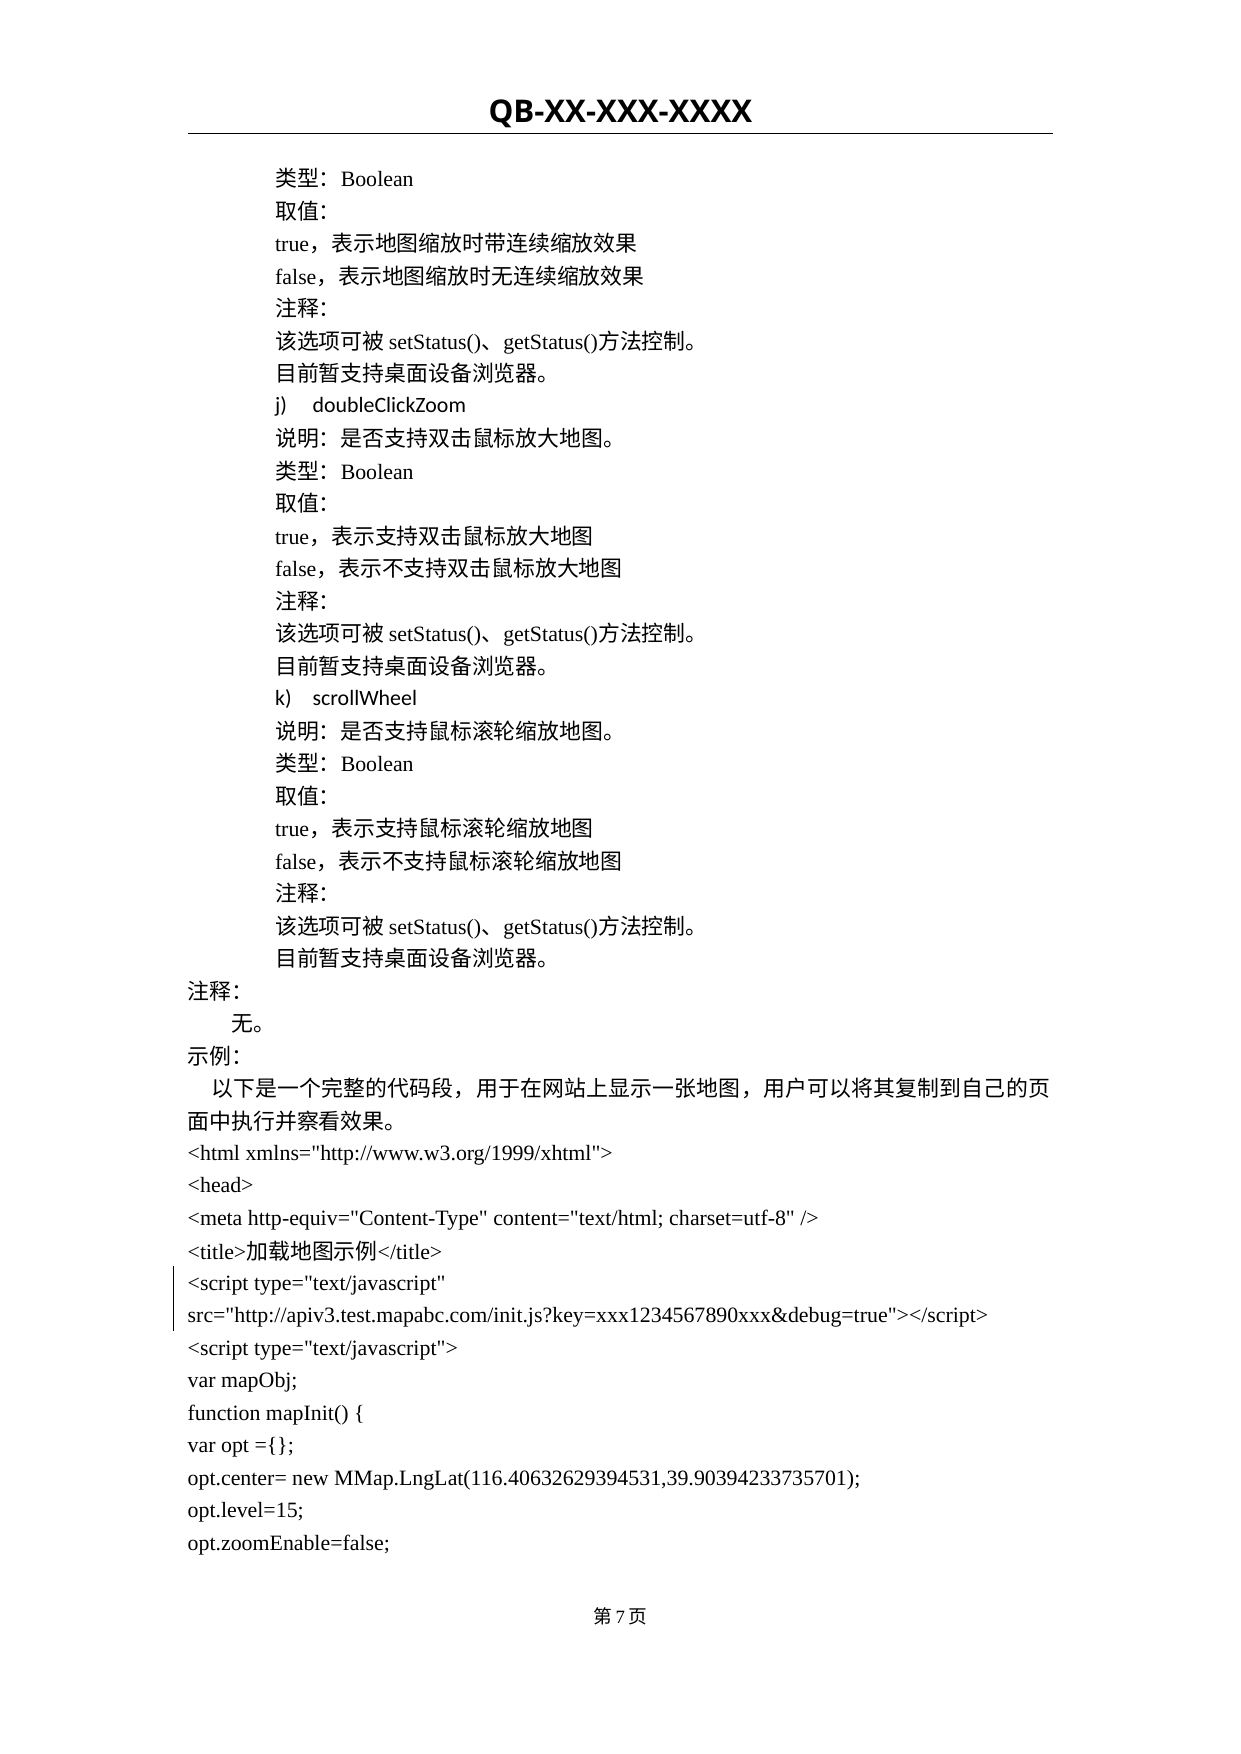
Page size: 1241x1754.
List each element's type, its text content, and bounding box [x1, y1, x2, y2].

text <script type="text/javascript" [187, 1266, 1053, 1298]
list doubleClickZoom [275, 388, 1053, 421]
text 目前暂支持桌面设备浏览器。 [231, 941, 1053, 973]
text 说明：是否支持鼠标滚轮缩放地图。 [231, 713, 1053, 746]
text 目前暂支持桌面设备浏览器。 [231, 356, 1053, 388]
text 该选项可被setStatus()、getStatus()方法控制。 [231, 908, 1053, 941]
text <title>加载地图示例</title> [187, 1233, 1053, 1266]
text <head> [187, 1168, 1053, 1201]
list scrollWheel [275, 681, 1053, 713]
text false，表示不支持鼠标滚轮缩放地图 [231, 843, 1053, 876]
text <meta http-equiv="Content-Type" content="text/html; charset=utf-8" /> [187, 1201, 1053, 1233]
text src="http://apiv3.test.mapabc.com/init.js?key=xxx1234567890xxx&debug=true"></script> [187, 1298, 1053, 1331]
text function mapInit() { [187, 1396, 1053, 1428]
text <script type="text/javascript"> [187, 1331, 1053, 1363]
text 类型：Boolean [231, 161, 1053, 193]
text 取值： [231, 193, 1053, 226]
text 该选项可被setStatus()、getStatus()方法控制。 [231, 616, 1053, 648]
text var opt ={}; [187, 1428, 1053, 1461]
text 取值： [231, 778, 1053, 811]
text opt.zoomEnable=false; [187, 1526, 1053, 1558]
text opt.level=15; [187, 1493, 1053, 1526]
text 说明：是否支持双击鼠标放大地图。 [231, 421, 1053, 453]
text <html xmlns="http://www.w3.org/1999/xhtml"> [187, 1136, 1053, 1168]
text 示例： [187, 1038, 1053, 1071]
text 注释： [187, 973, 1053, 1006]
text 目前暂支持桌面设备浏览器。 [231, 648, 1053, 681]
text 注释： [231, 583, 1053, 616]
text false，表示地图缩放时无连续缩放效果 [231, 258, 1053, 291]
text true，表示支持双击鼠标放大地图 [231, 518, 1053, 551]
text 类型：Boolean [231, 746, 1053, 778]
text 类型：Boolean [231, 453, 1053, 486]
text opt.center= new MMap.LngLat(116.40632629394531,39.90394233735701); [187, 1461, 1053, 1493]
text 以下是一个完整的代码段，用于在网站上显示一张地图，用户可以将其复制到自己的页面中执行并察看效果。 [187, 1071, 1053, 1136]
text 注释： [231, 291, 1053, 323]
text true，表示支持鼠标滚轮缩放地图 [231, 811, 1053, 843]
text 取值： [231, 486, 1053, 518]
text 无。 [187, 1006, 1053, 1038]
text 该选项可被setStatus()、getStatus()方法控制。 [231, 323, 1053, 356]
text 注释： [231, 876, 1053, 908]
text true，表示地图缩放时带连续缩放效果 [231, 226, 1053, 258]
text false，表示不支持双击鼠标放大地图 [231, 551, 1053, 583]
text var mapObj; [187, 1363, 1053, 1396]
